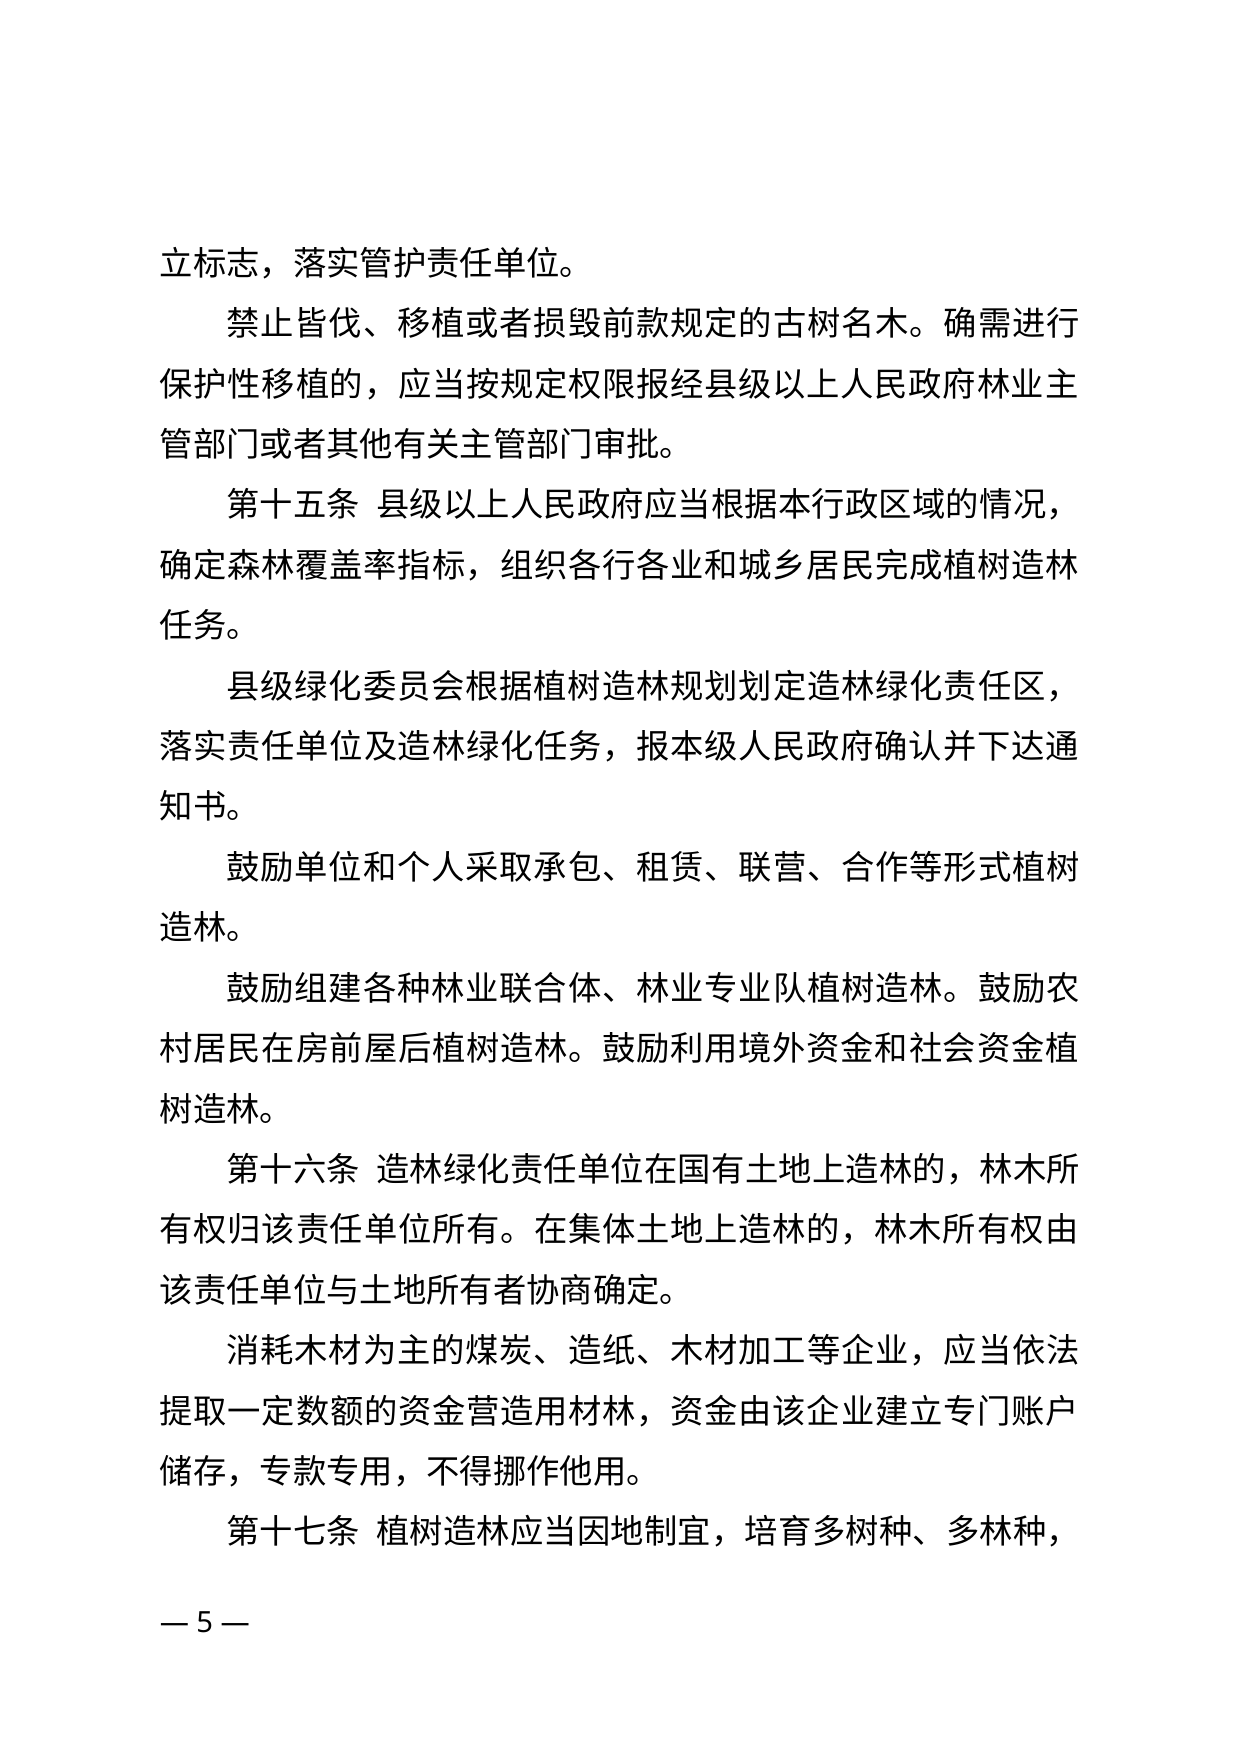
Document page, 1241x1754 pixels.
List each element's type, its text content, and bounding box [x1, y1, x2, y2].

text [159, 1493, 1081, 1553]
text 鼓励单位和个人采取承包、租赁、联营、合作等形式植树造林。 [159, 828, 1081, 949]
text 消耗木材为主的煤炭、造纸、木材加工等企业，应当依法提取一定数额的资金营造用材林，资金由该企业建立专门账户储存，专款专用，不得挪作他用。 [159, 1312, 1081, 1493]
text 鼓励组建各种林业联合体、林业专业队植树造林。鼓励农村居民在房前屋后植树造林。鼓励利用境外资金和社会资金植树造林。 [159, 949, 1081, 1131]
text 县级绿化委员会根据植树造林规划划定造林绿化责任区，落实责任单位及造林绿化任务，报本级人民政府确认并下达通知书。 [159, 647, 1081, 828]
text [159, 224, 1081, 285]
text 第十六条 造林绿化责任单位在国有土地上造林的，林木所有权归该责任单位所有。在集体土地上造林的，林木所有权由该责任单位与土地所有者协商确定。 [159, 1131, 1081, 1312]
text 第十五条 县级以上人民政府应当根据本行政区域的情况，确定森林覆盖率指标，组织各行各业和城乡居民完成植树造林任务。 [159, 466, 1081, 647]
text 禁止皆伐、移植或者损毁前款规定的古树名木。确需进行保护性移植的，应当按规定权限报经县级以上人民政府林业主管部门或者其他有关主管部门审批。 [159, 285, 1081, 466]
